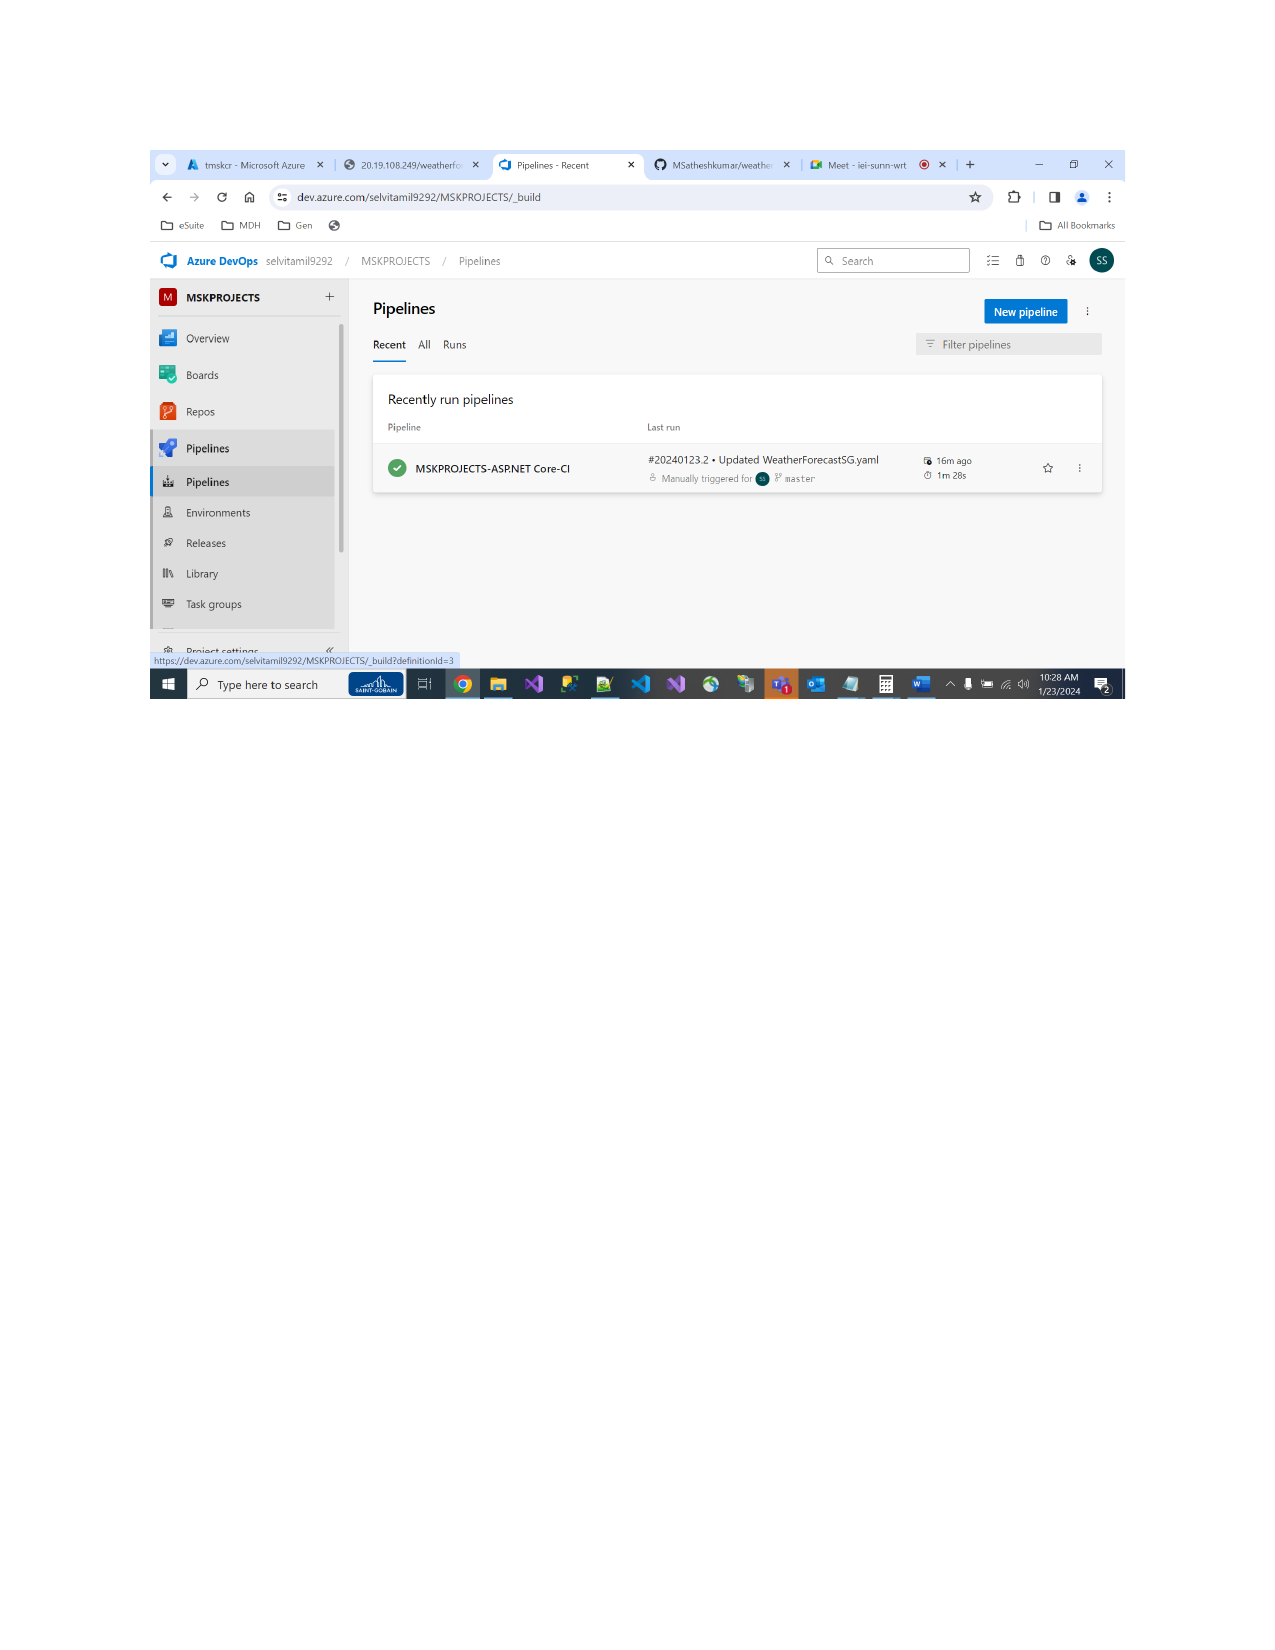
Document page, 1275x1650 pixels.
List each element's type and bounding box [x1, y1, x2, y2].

picture [150, 150, 1125, 699]
